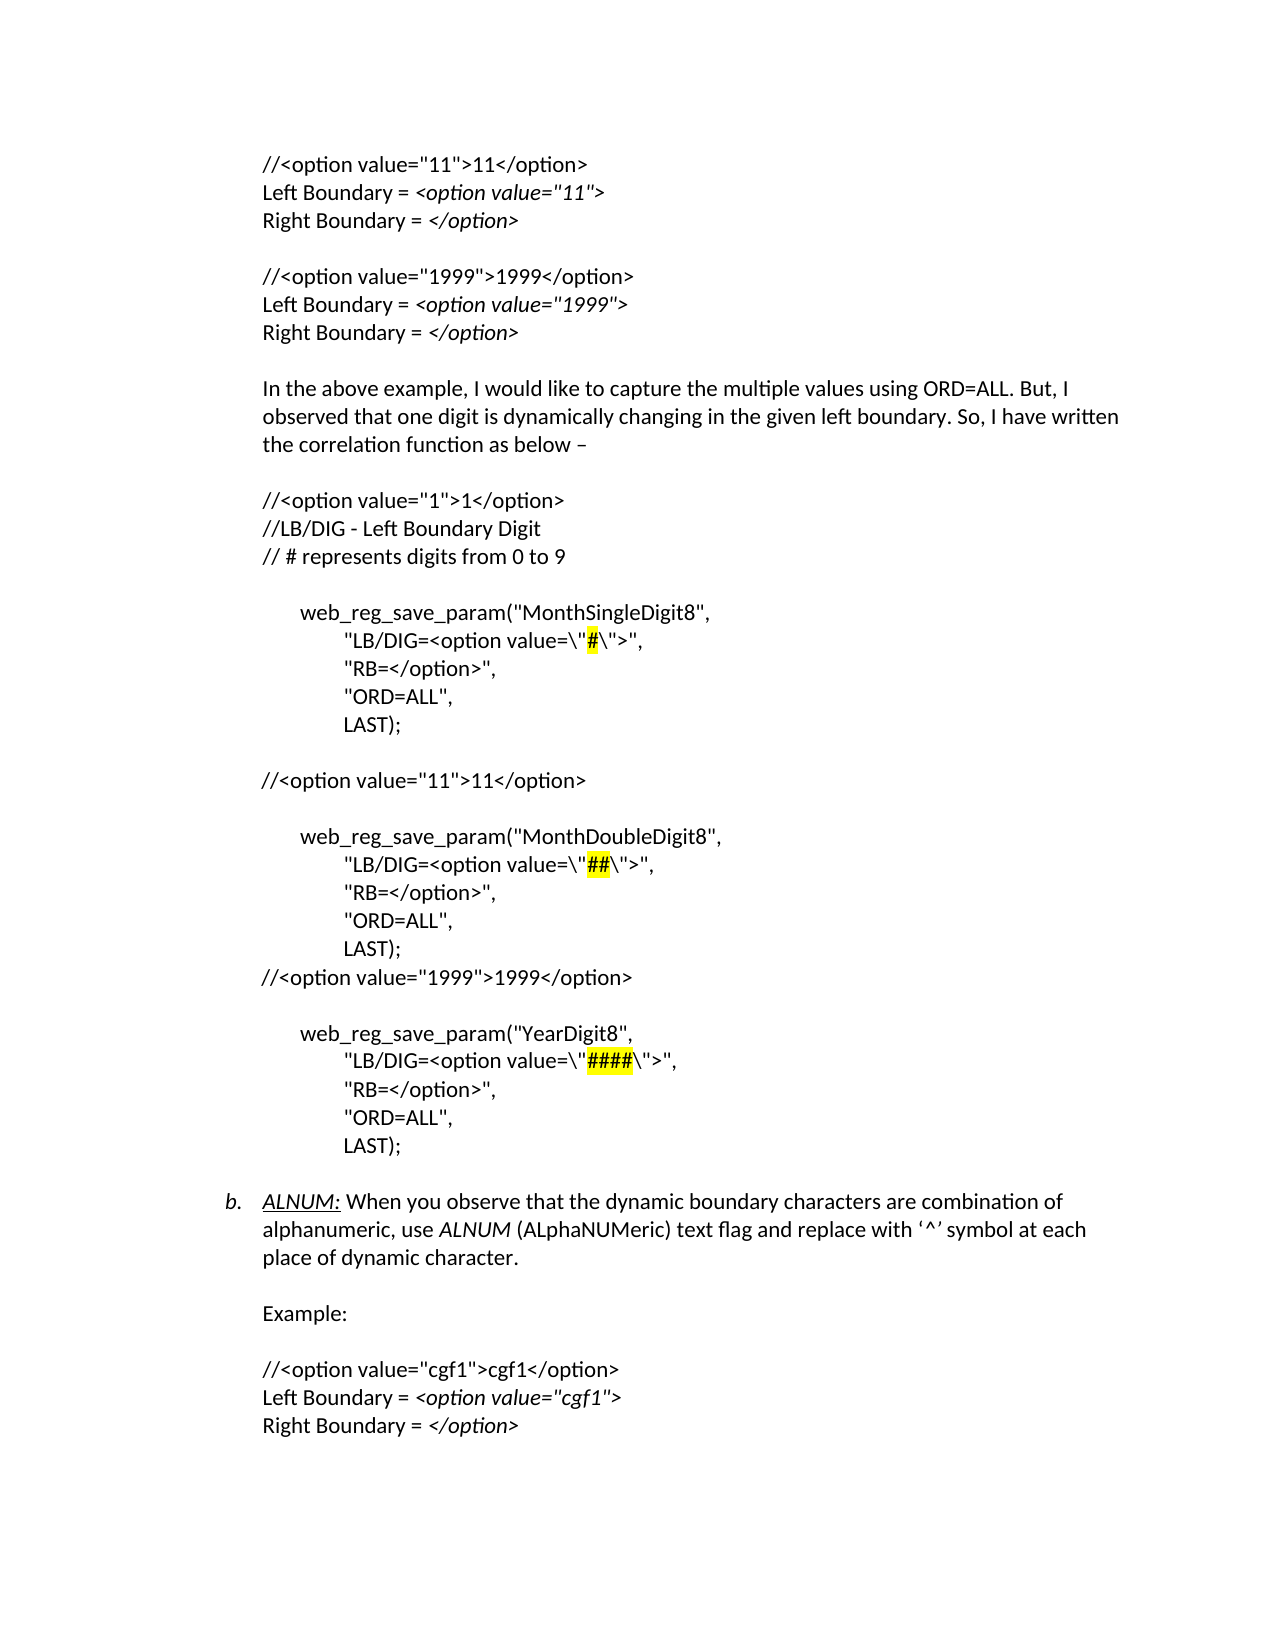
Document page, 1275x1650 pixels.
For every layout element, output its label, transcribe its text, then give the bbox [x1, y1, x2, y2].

text Right Boundary = </option> [262, 1411, 1125, 1439]
text web_reg_save_param("MonthDoubleDigit8", [225, 822, 1125, 851]
text "LB/DIG=<option value=\"####\">", [225, 1047, 587, 1075]
text Left Boundary = <option value="1999"> [262, 290, 1125, 318]
text Left Boundary = <option value="cgf1"> [262, 1383, 1125, 1411]
text //<option value="1">1</option> [262, 486, 1125, 514]
text "ORD=ALL", [225, 907, 1125, 934]
text "LB/DIG=<option value=\"##\">", [610, 851, 1125, 878]
text //LB/DIG - Left Boundary Digit [262, 514, 1125, 542]
text "LB/DIG=<option value=\"####\">", [633, 1047, 1125, 1075]
text "LB/DIG=<option value=\"#\">", [225, 626, 587, 654]
text //<option value="11">11</option> [225, 766, 1125, 794]
text //<option value="11">11</option> [262, 150, 1125, 178]
text "LB/DIG=<option value=\"#\">", [598, 626, 1125, 654]
text LAST); [225, 934, 1125, 963]
text //<option value="1999">1999</option> [225, 963, 1125, 991]
text In the above example, I would like to capture the multiple values using ORD=ALL. But, I observed that one digit is dynamically changing in the given left boundary. So, I have written the correlation function as below – [262, 374, 1125, 458]
text //<option value="cgf1">cgf1</option> [262, 1355, 1125, 1383]
list ALNUM: When you observe that the dynamic boundary characters are combination of alphanumeric, use ALNUM (ALphaNUMeric) text flag and replace with ‘^’ symbol at each place of dynamic character. [225, 1187, 1125, 1271]
text "RB=</option>", [225, 1075, 1125, 1103]
text "RB=</option>", [225, 878, 1125, 907]
text Example: [262, 1299, 1125, 1327]
text web_reg_save_param("MonthSingleDigit8", [225, 598, 1125, 626]
text LAST); [225, 1131, 1125, 1159]
text Left Boundary = <option value="11"> [262, 178, 1125, 206]
text "ORD=ALL", [225, 1103, 1125, 1131]
text web_reg_save_param("YearDigit8", [225, 1019, 1125, 1047]
text LAST); [225, 710, 1125, 738]
text // # represents digits from 0 to 9 [262, 542, 1125, 570]
text //<option value="1999">1999</option> [262, 262, 1125, 290]
text "LB/DIG=<option value=\"##\">", [225, 851, 587, 878]
text "ORD=ALL", [225, 682, 1125, 710]
text Right Boundary = </option> [262, 206, 1125, 234]
text "RB=</option>", [225, 654, 1125, 682]
text Right Boundary = </option> [262, 318, 1125, 346]
